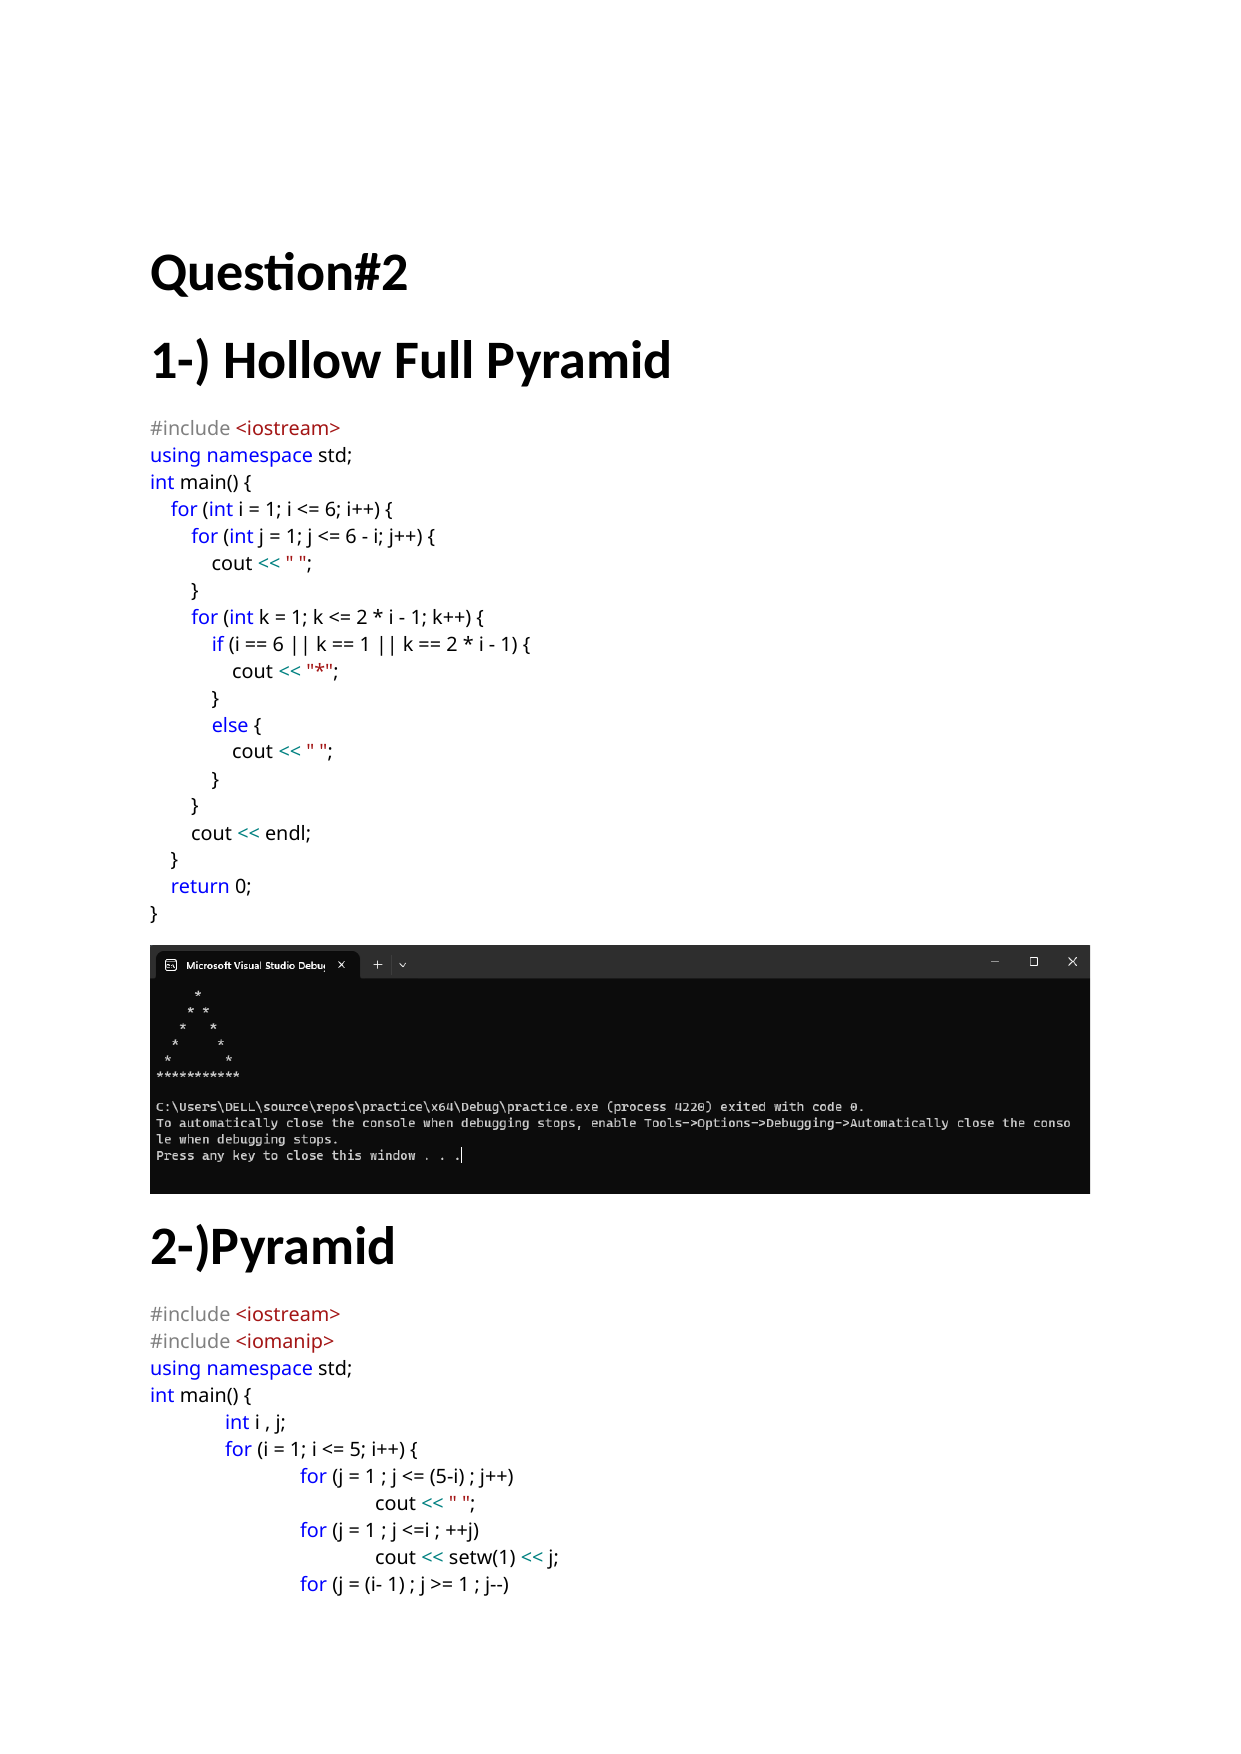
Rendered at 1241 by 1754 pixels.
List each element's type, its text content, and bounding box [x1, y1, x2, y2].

text cout << endl; [150, 819, 1090, 846]
text using namespace std; [150, 441, 1090, 468]
text int main() { [150, 1381, 1090, 1408]
text 1-) Hollow Full Pyramid [150, 326, 1090, 392]
text } [150, 846, 1090, 873]
text for (j = 1 ; j <= (5-i) ; j++) [150, 1462, 1090, 1489]
text int main() { [150, 468, 1090, 495]
text for (j = (i- 1) ; j >= 1 ; j--) [150, 1570, 1090, 1597]
text cout << "*"; [150, 657, 1090, 684]
text cout << " "; [150, 549, 1090, 576]
text #include <iomanip> [150, 1327, 1090, 1354]
text } [150, 792, 1090, 819]
text if (i == 6 || k == 1 || k == 2 * i - 1) { [150, 630, 1090, 657]
text cout << " "; [150, 1489, 1090, 1516]
text for (j = 1 ; j <=i ; ++j) [150, 1516, 1090, 1543]
text for (int i = 1; i <= 6; i++) { [150, 495, 1090, 522]
text #include <iostream> [150, 414, 1090, 441]
text for (int k = 1; k <= 2 * i - 1; k++) { [150, 603, 1090, 630]
text cout << " "; [150, 738, 1090, 765]
text 2-)Pyramid [150, 1212, 1090, 1278]
text } [150, 900, 1090, 927]
picture [150, 945, 1091, 1194]
text for (i = 1; i <= 5; i++) { [150, 1435, 1090, 1462]
text using namespace std; [150, 1354, 1090, 1381]
text } [150, 684, 1090, 711]
text Question#2 [150, 238, 1090, 304]
text for (int j = 1; j <= 6 - i; j++) { [150, 522, 1090, 549]
text } [150, 765, 1090, 792]
text int i , j; [150, 1408, 1090, 1435]
text #include <iostream> [150, 1300, 1090, 1327]
text } [150, 576, 1090, 603]
text return 0; [150, 873, 1090, 900]
text else { [150, 711, 1090, 738]
text cout << setw(1) << j; [150, 1543, 1090, 1570]
